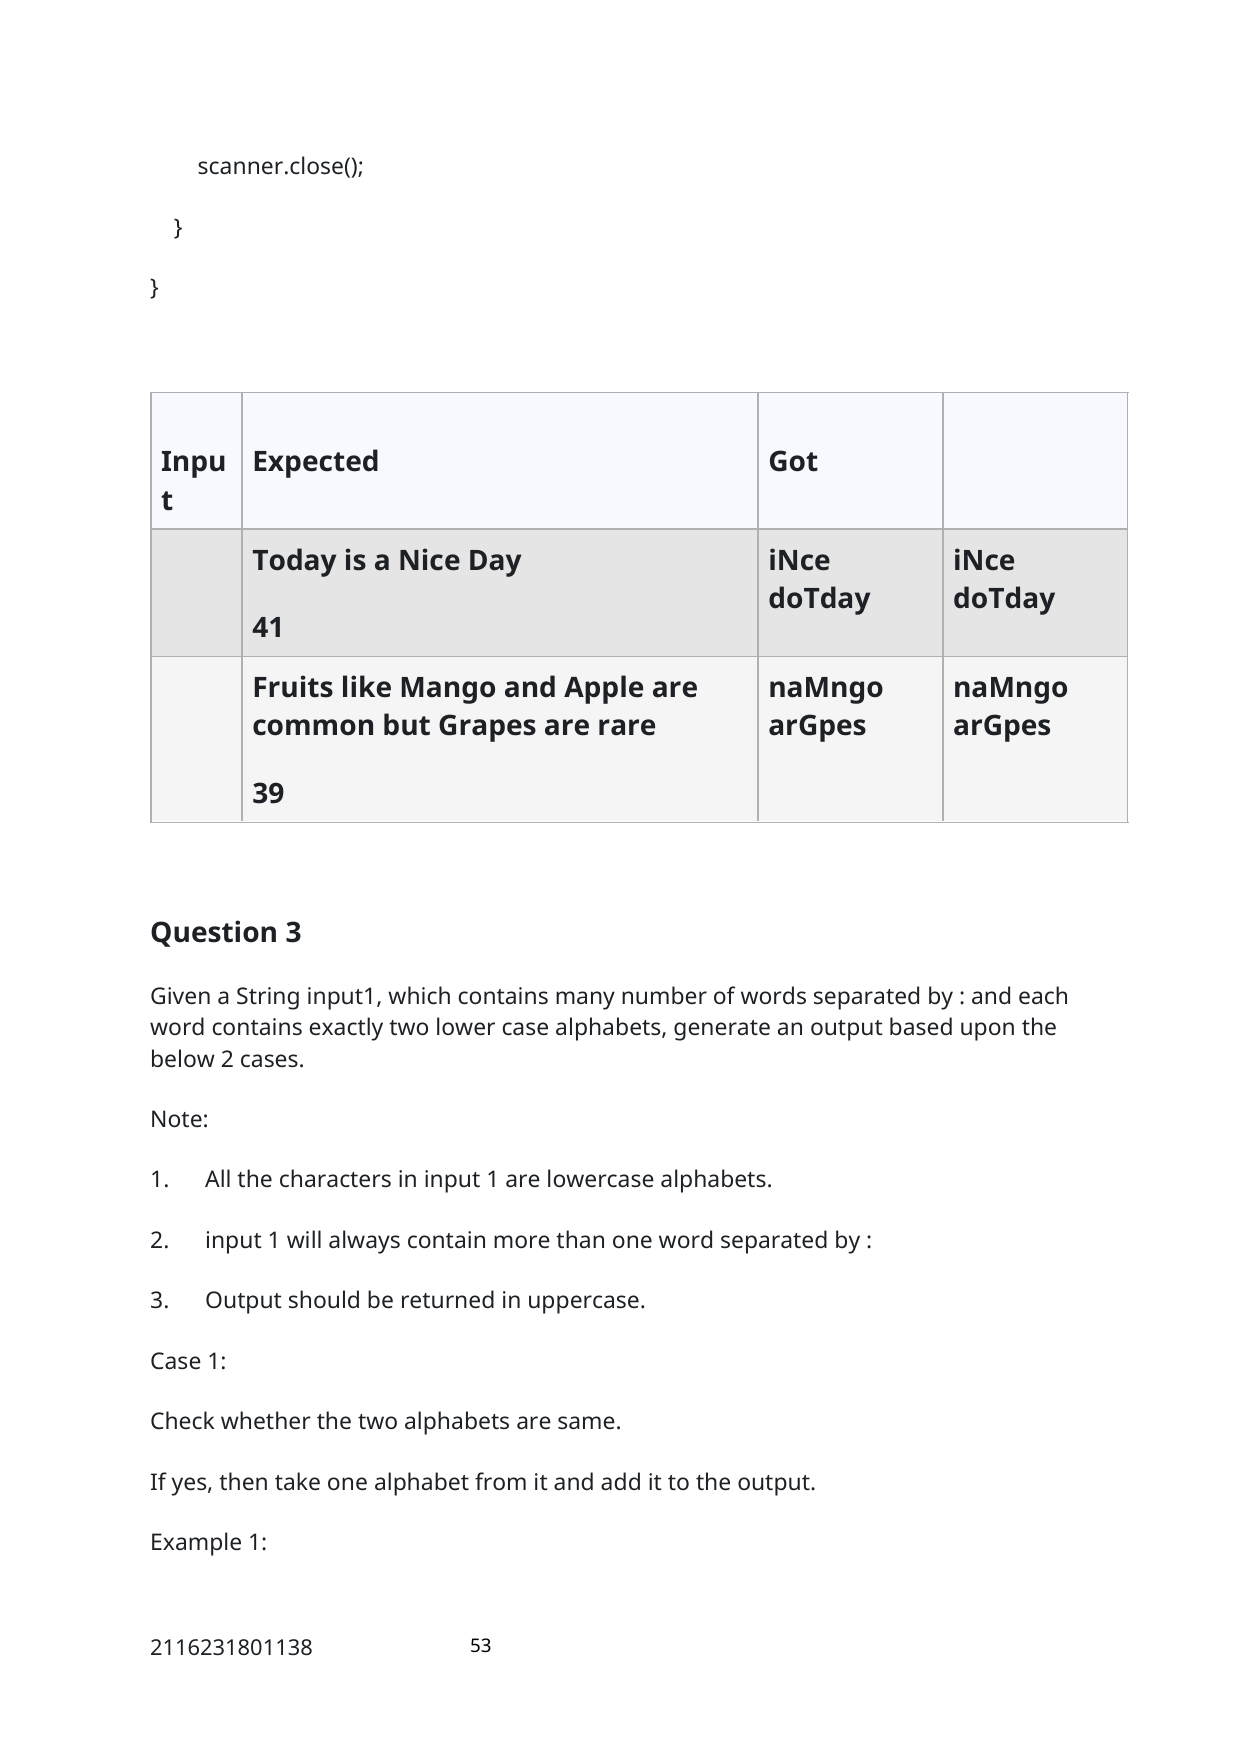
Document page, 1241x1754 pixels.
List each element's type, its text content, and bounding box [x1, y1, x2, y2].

table_cell [152, 530, 241, 656]
table_cell [152, 657, 241, 821]
table_cell iNce doTday [944, 530, 1127, 656]
table_cell naMngo arGpes [759, 657, 942, 821]
subtitle } [150, 210, 1090, 242]
subtitle scanner.close(); [150, 150, 1090, 181]
subtitle Example 1: [150, 1526, 1090, 1557]
table_cell iNce doTday [759, 530, 942, 656]
subtitle If yes, then take one alphabet from it and add it to the output. [150, 1465, 1090, 1497]
subtitle Note: [150, 1103, 1090, 1134]
subtitle Question 3 [150, 912, 1090, 951]
subtitle } [150, 271, 1090, 302]
subtitle Check whether the two alphabets are same. [150, 1405, 1090, 1436]
table_header [944, 393, 1127, 528]
table_cell Today is a Nice Day 41 [243, 530, 757, 656]
subtitle Given a String input1, which contains many number of words separated by : and each word contains exactly two lower case alphabets, generate an output based upon the below 2 cases. [150, 980, 1090, 1074]
table_cell naMngo arGpes [944, 657, 1127, 821]
subtitle 1. All the characters in input 1 are lowercase alphabets. [150, 1163, 1090, 1194]
subtitle Case 1: [150, 1344, 1090, 1376]
table_header Expected [243, 393, 757, 528]
subtitle 2. input 1 will always contain more than one word separated by : [150, 1224, 1090, 1255]
table_header Got [759, 393, 942, 528]
table_cell Fruits like Mango and Apple are common but Grapes are rare 39 [243, 657, 757, 821]
subtitle 3. Output should be returned in uppercase. [150, 1284, 1090, 1315]
table_header Input [152, 393, 241, 528]
